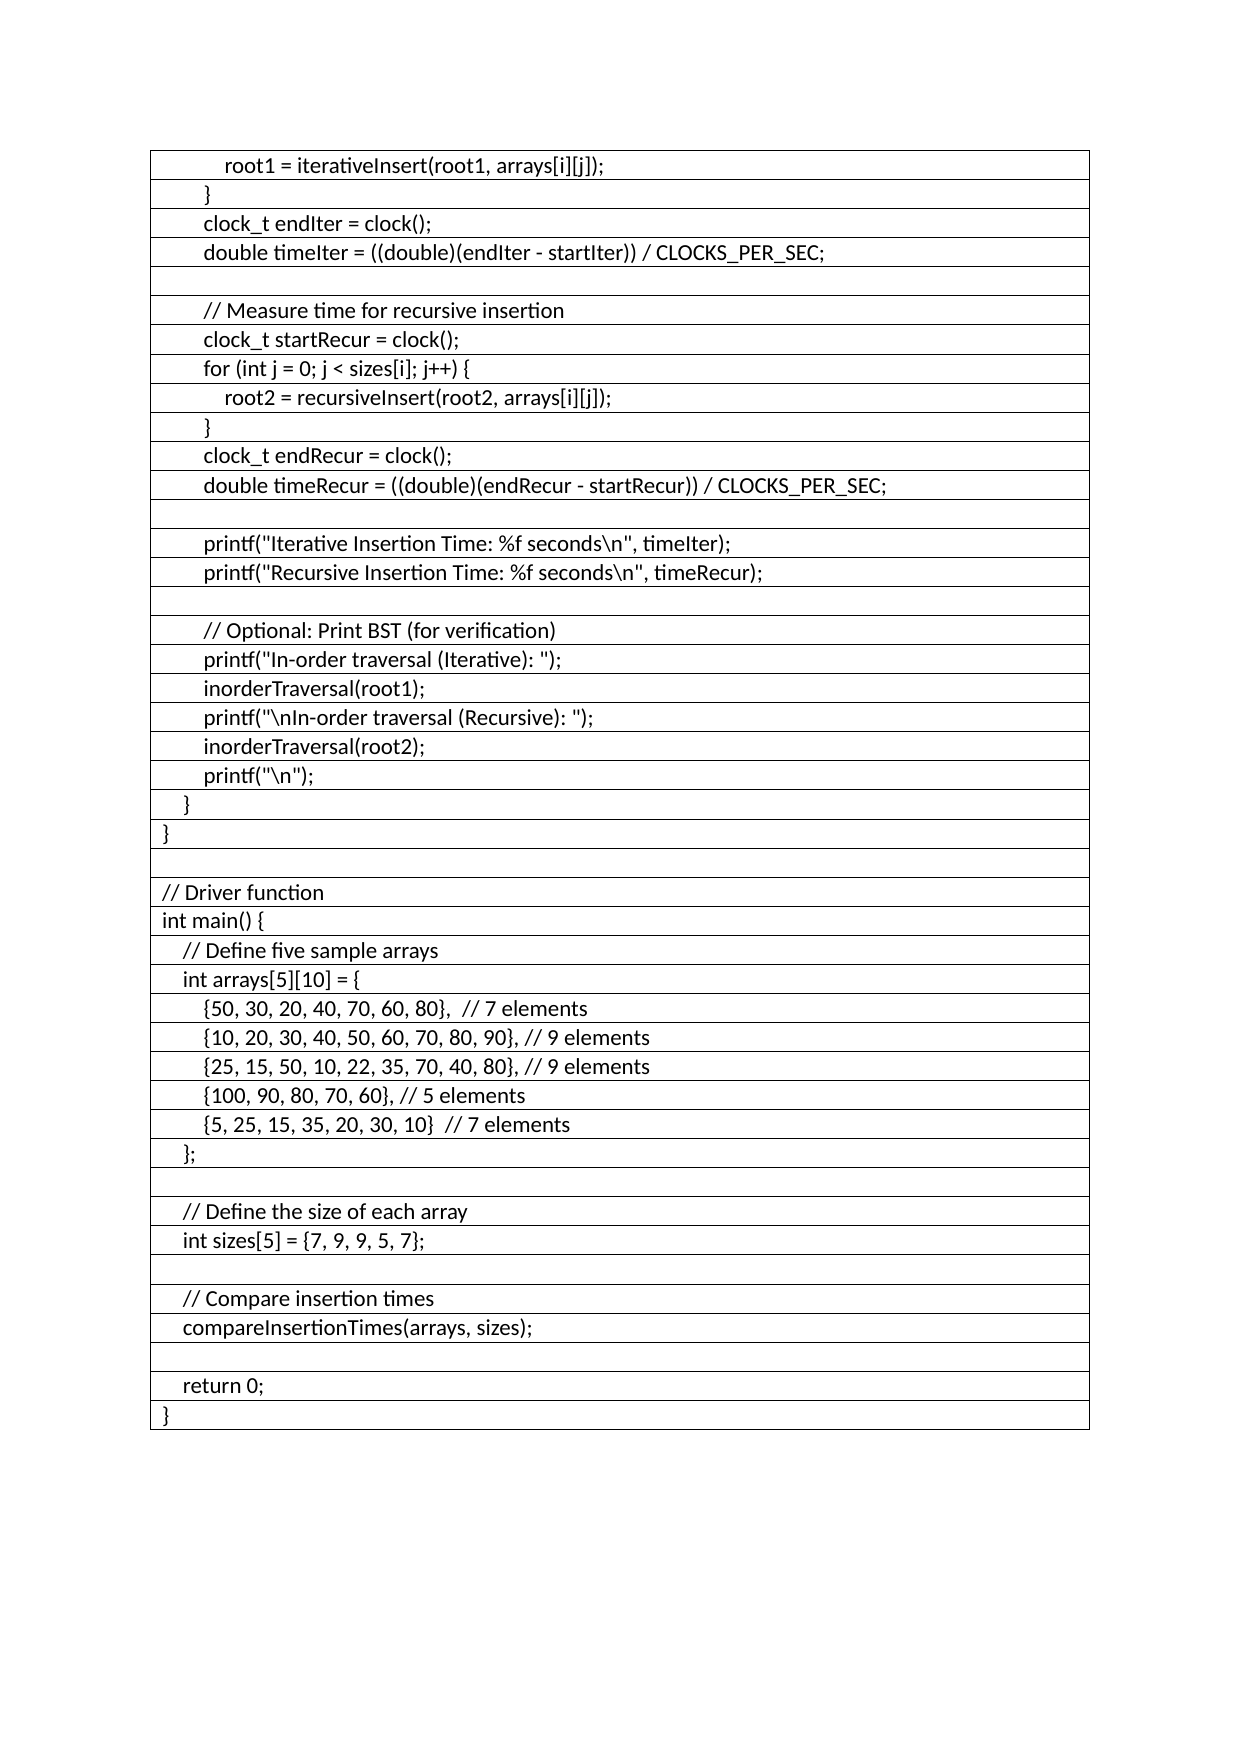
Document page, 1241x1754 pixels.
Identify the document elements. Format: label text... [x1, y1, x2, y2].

table_cell {100, 90, 80, 70, 60}, // 5 elements [151, 1081, 1089, 1109]
table_cell [151, 1255, 1089, 1283]
table_cell } [151, 1401, 1089, 1429]
table_cell {10, 20, 30, 40, 50, 60, 70, 80, 90}, // 9 elements [151, 1023, 1089, 1051]
table_cell for (int j = 0; j < sizes[i]; j++) { [151, 355, 1089, 382]
table_cell }; [151, 1139, 1089, 1167]
table_cell root1 = iterativeInsert(root1, arrays[i][j]); [151, 151, 1089, 179]
table_cell } [151, 413, 1089, 441]
table_cell inorderTraversal(root2); [151, 732, 1089, 760]
table_cell [151, 1168, 1089, 1196]
table_cell printf("Recursive Insertion Time: %f seconds\n", timeRecur); [151, 558, 1089, 586]
table_cell [151, 1343, 1089, 1371]
table_cell int arrays[5][10] = { [151, 965, 1089, 993]
table_cell } [151, 820, 1089, 847]
table_cell // Compare insertion times [151, 1285, 1089, 1312]
table_cell int sizes[5] = {7, 9, 9, 5, 7}; [151, 1226, 1089, 1254]
table_cell [151, 267, 1089, 295]
table_cell printf("\nIn-order traversal (Recursive): "); [151, 703, 1089, 731]
table_cell // Driver function [151, 878, 1089, 906]
table_cell compareInsertionTimes(arrays, sizes); [151, 1314, 1089, 1342]
table_cell printf("\n"); [151, 761, 1089, 789]
table_cell {50, 30, 20, 40, 70, 60, 80}, // 7 elements [151, 994, 1089, 1022]
table_cell double timeIter = ((double)(endIter - startIter)) / CLOCKS_PER_SEC; [151, 238, 1089, 266]
table_cell // Optional: Print BST (for verification) [151, 616, 1089, 644]
table_cell } [151, 180, 1089, 208]
table_cell root2 = recursiveInsert(root2, arrays[i][j]); [151, 384, 1089, 412]
table_cell // Measure time for recursive insertion [151, 296, 1089, 324]
table_cell int main() { [151, 907, 1089, 935]
table_cell printf("In-order traversal (Iterative): "); [151, 645, 1089, 673]
table_cell [151, 587, 1089, 615]
table_cell {25, 15, 50, 10, 22, 35, 70, 40, 80}, // 9 elements [151, 1052, 1089, 1080]
table_cell return 0; [151, 1372, 1089, 1400]
table_cell } [151, 790, 1089, 818]
table_cell clock_t endRecur = clock(); [151, 442, 1089, 470]
table_cell inorderTraversal(root1); [151, 674, 1089, 702]
table_cell clock_t startRecur = clock(); [151, 325, 1089, 353]
table_cell {5, 25, 15, 35, 20, 30, 10} // 7 elements [151, 1110, 1089, 1138]
table_cell // Define the size of each array [151, 1197, 1089, 1225]
table_cell // Define five sample arrays [151, 936, 1089, 964]
table_cell printf("Iterative Insertion Time: %f seconds\n", timeIter); [151, 529, 1089, 557]
table_cell double timeRecur = ((double)(endRecur - startRecur)) / CLOCKS_PER_SEC; [151, 471, 1089, 499]
table_cell clock_t endIter = clock(); [151, 209, 1089, 237]
table_cell [151, 849, 1089, 877]
table_cell [151, 500, 1089, 528]
